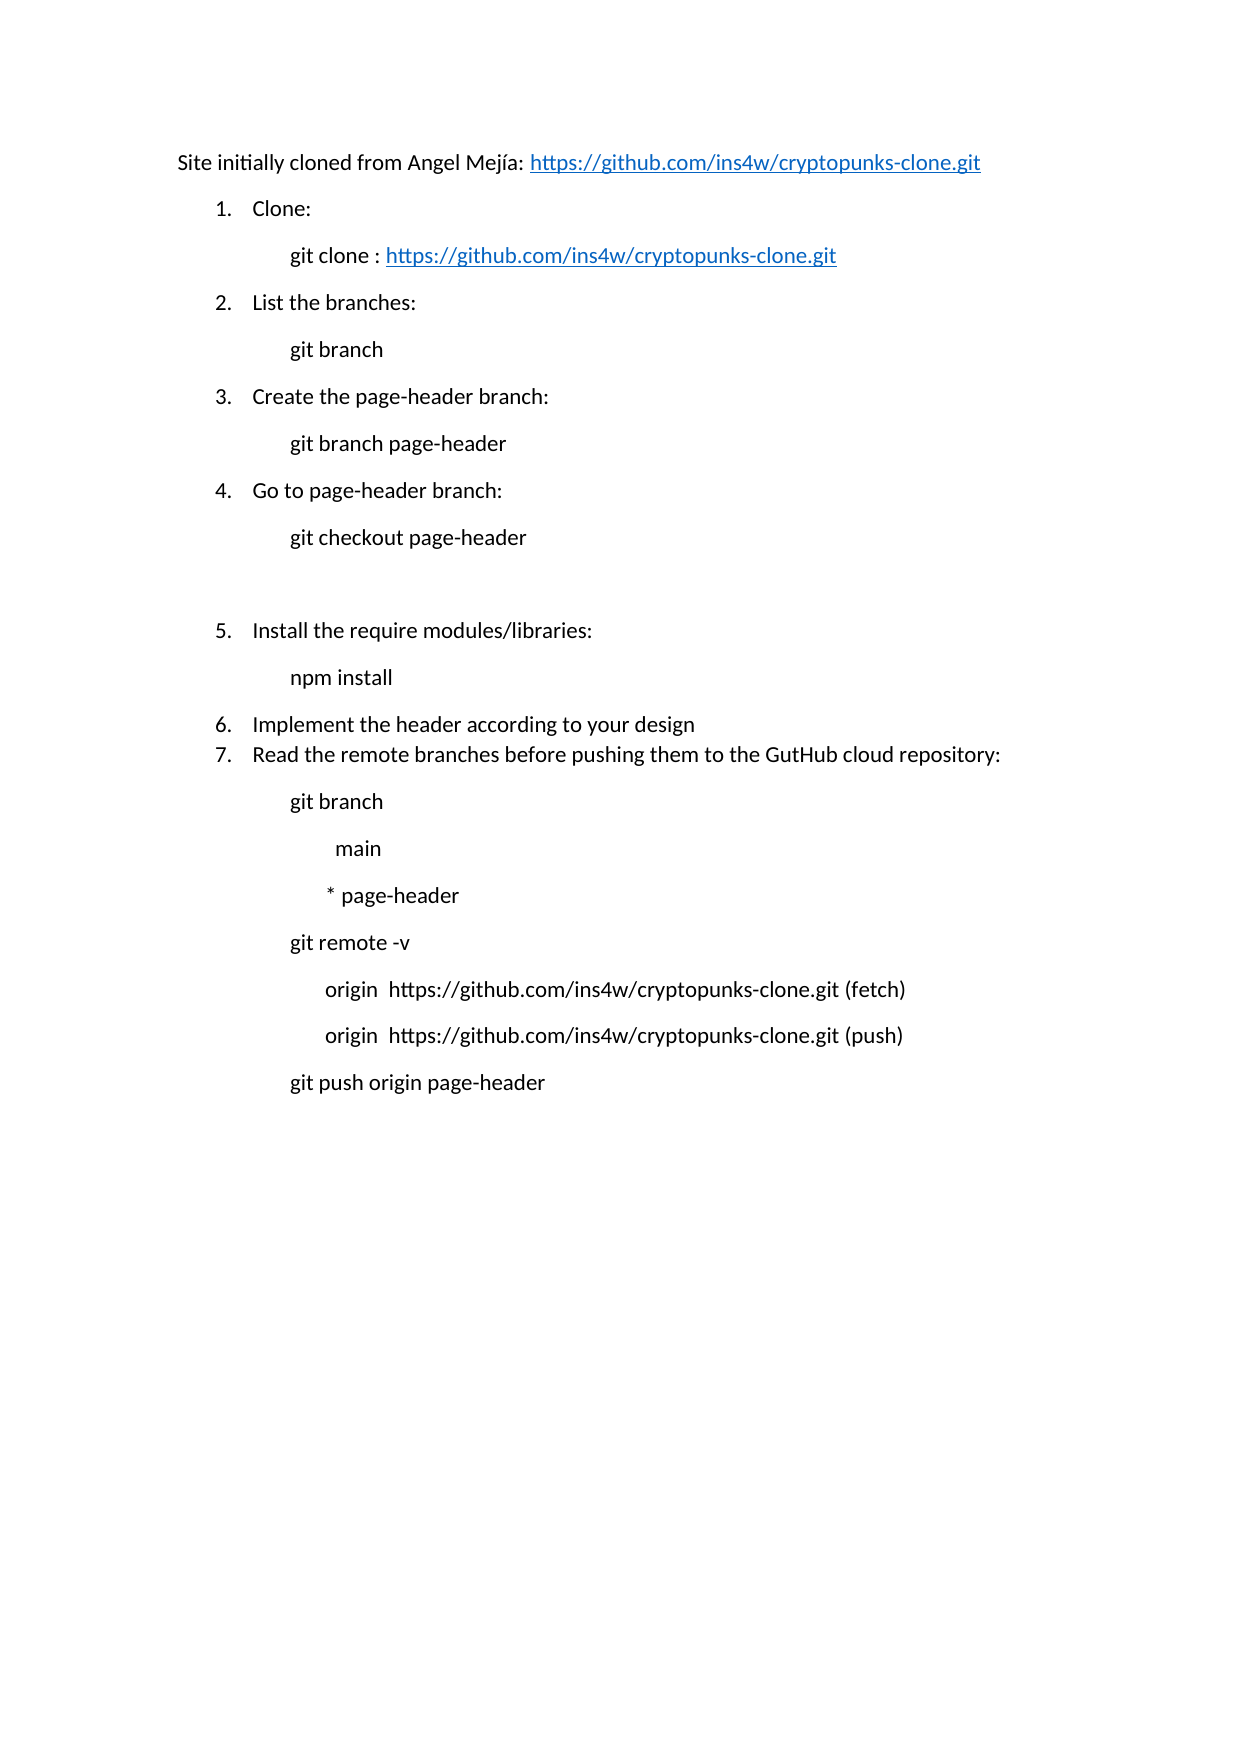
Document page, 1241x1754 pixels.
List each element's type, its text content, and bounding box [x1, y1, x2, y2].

text origin https://github.com/ins4w/cryptopunks-clone.git (push) [325, 1022, 1063, 1049]
text git clone : https://github.com/ins4w/cryptopunks-clone.git [290, 241, 1063, 269]
list Go to page-header branch: [215, 476, 1063, 504]
text Site initially cloned from Angel Mejía: https://github.com/ins4w/cryptopunks-clone.git [177, 148, 1063, 176]
text git branch [290, 787, 1063, 815]
list Read the remote branches before pushing them to the GutHub cloud repository: [215, 740, 1063, 768]
text git branch page-header [290, 429, 1063, 457]
text npm install [290, 663, 1063, 691]
list Create the page-header branch: [215, 382, 1063, 410]
list Install the require modules/libraries: [215, 616, 1063, 644]
text git branch [290, 335, 1063, 363]
list List the branches: [215, 288, 1063, 316]
text git checkout page-header [290, 523, 1063, 551]
text * page-header [325, 881, 1063, 909]
text git remote -v [290, 928, 1063, 956]
list Clone: [215, 194, 1063, 222]
text main [325, 834, 1063, 862]
text git push origin page-header [290, 1068, 1063, 1096]
list Implement the header according to your design [215, 710, 1063, 738]
text origin https://github.com/ins4w/cryptopunks-clone.git (fetch) [325, 975, 1063, 1003]
